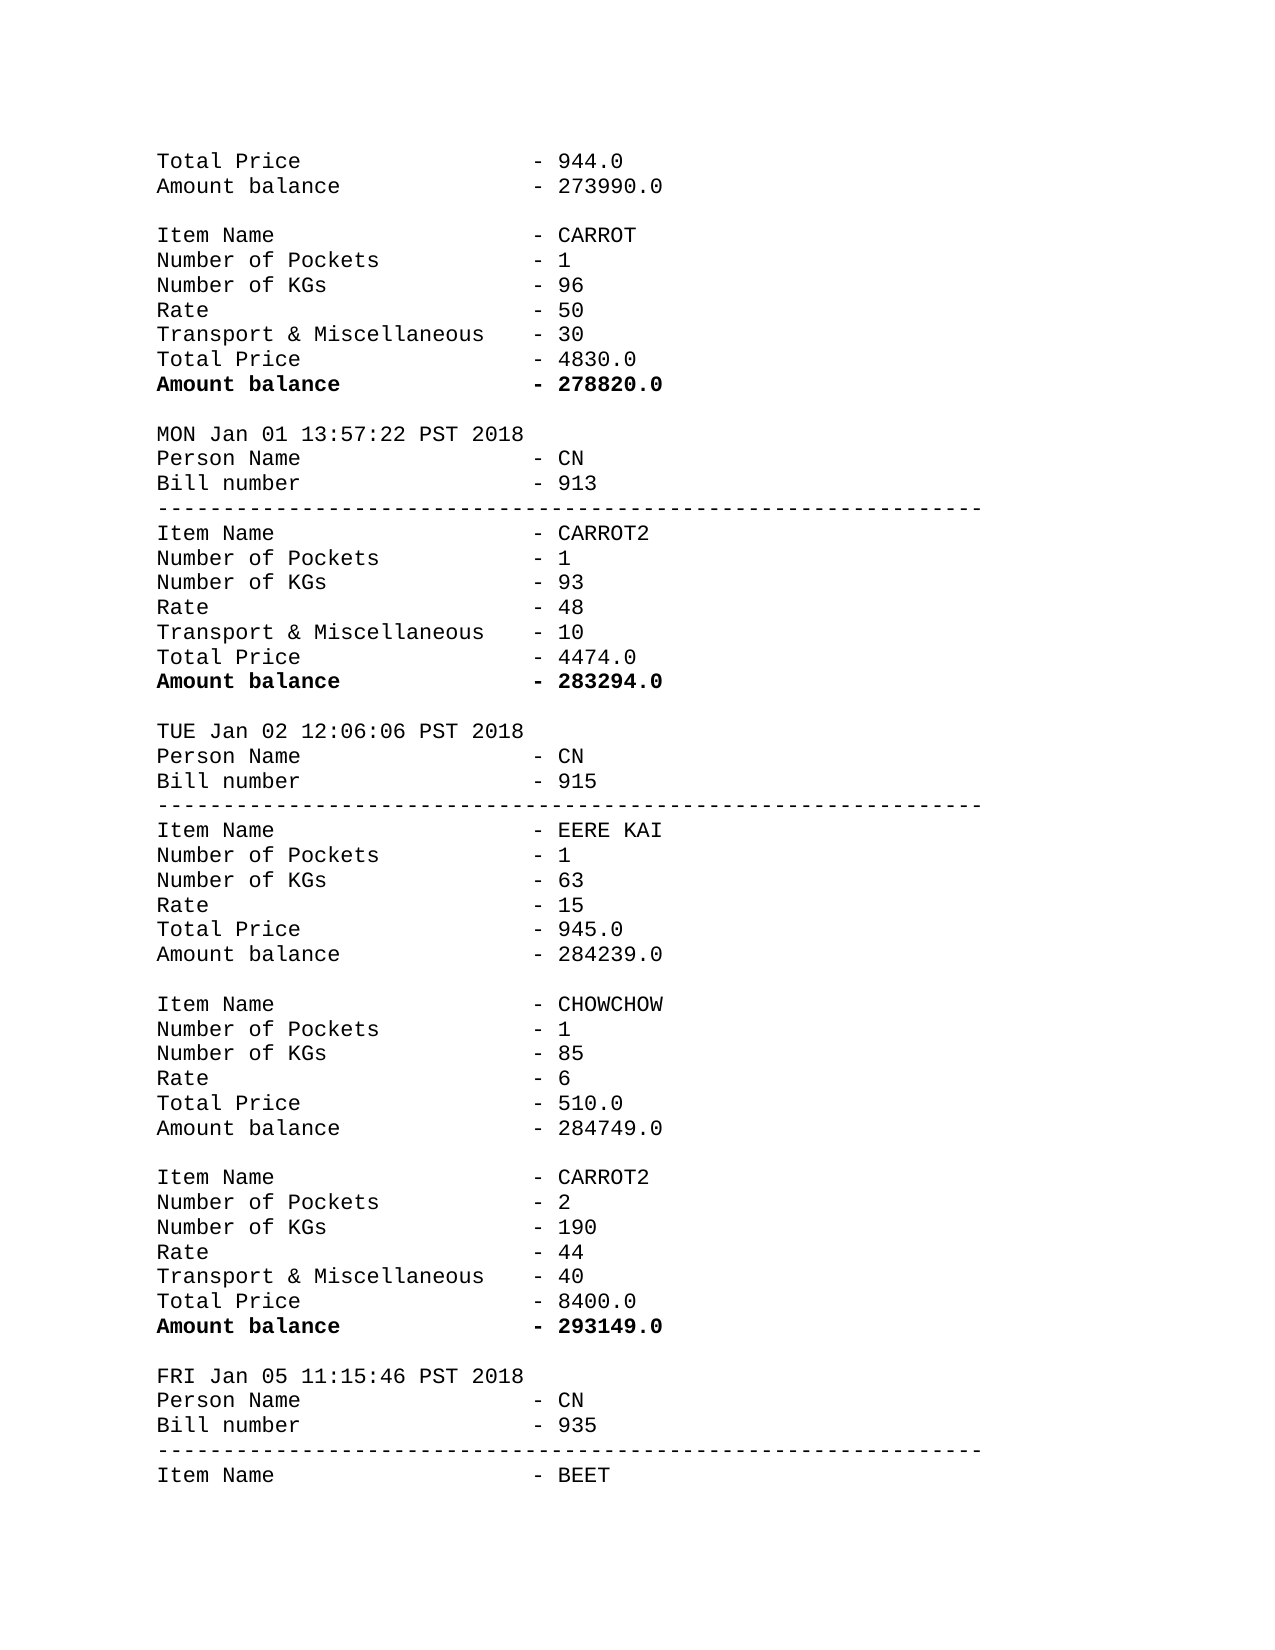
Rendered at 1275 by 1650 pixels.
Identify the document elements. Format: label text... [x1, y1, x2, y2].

text Total Price - 4830.0 [156, 348, 1118, 373]
text Rate - 48 [156, 596, 1118, 621]
text Number of KGs - 96 [156, 274, 1118, 299]
text Number of KGs - 190 [156, 1216, 1118, 1241]
text Person Name - CN [156, 1389, 1118, 1414]
text Total Price - 945.0 [156, 918, 1118, 943]
text Amount balance - 284239.0 [156, 943, 1118, 968]
text Person Name - CN [156, 447, 1118, 472]
text Bill number - 913 [156, 472, 1118, 497]
text Item Name - CHOWCHOW [156, 993, 1118, 1018]
text Item Name - CARROT [156, 224, 1118, 249]
text Bill number - 935 [156, 1414, 1118, 1439]
text Number of Pockets - 1 [156, 249, 1118, 274]
text Amount balance - 273990.0 [156, 175, 1118, 199]
text Transport & Miscellaneous - 40 [156, 1266, 1118, 1290]
text Total Price - 4474.0 [156, 646, 1118, 671]
text TUE Jan 02 12:06:06 PST 2018 [156, 720, 1118, 745]
text Number of Pockets - 1 [156, 1018, 1118, 1042]
text Total Price - 944.0 [156, 150, 1118, 175]
text Transport & Miscellaneous - 10 [156, 621, 1118, 646]
text Person Name - CN [156, 745, 1118, 770]
text Total Price - 510.0 [156, 1092, 1118, 1117]
text Item Name - BEET [156, 1464, 1118, 1489]
text Number of KGs - 63 [156, 869, 1118, 894]
text Amount balance - 278820.0 [156, 373, 1118, 398]
text Number of KGs - 85 [156, 1042, 1118, 1067]
text Number of Pockets - 1 [156, 547, 1118, 571]
text MON Jan 01 13:57:22 PST 2018 [156, 423, 1118, 447]
text Amount balance - 284749.0 [156, 1117, 1118, 1142]
text FRI Jan 05 11:15:46 PST 2018 [156, 1365, 1118, 1389]
text Number of KGs - 93 [156, 571, 1118, 596]
text Total Price - 8400.0 [156, 1290, 1118, 1315]
text Rate - 6 [156, 1067, 1118, 1092]
text Rate - 44 [156, 1241, 1118, 1266]
text Number of Pockets - 1 [156, 844, 1118, 869]
text Amount balance - 293149.0 [156, 1315, 1118, 1340]
text --------------------------------------------------------------- [156, 497, 1118, 522]
text Item Name - CARROT2 [156, 1166, 1118, 1191]
text --------------------------------------------------------------- [156, 1439, 1118, 1464]
text Amount balance - 283294.0 [156, 671, 1118, 695]
text --------------------------------------------------------------- [156, 794, 1118, 819]
text Transport & Miscellaneous - 30 [156, 323, 1118, 348]
text Bill number - 915 [156, 770, 1118, 794]
text Number of Pockets - 2 [156, 1191, 1118, 1216]
text Item Name - EERE KAI [156, 819, 1118, 844]
text Item Name - CARROT2 [156, 522, 1118, 547]
text Rate - 50 [156, 299, 1118, 323]
text Rate - 15 [156, 894, 1118, 918]
